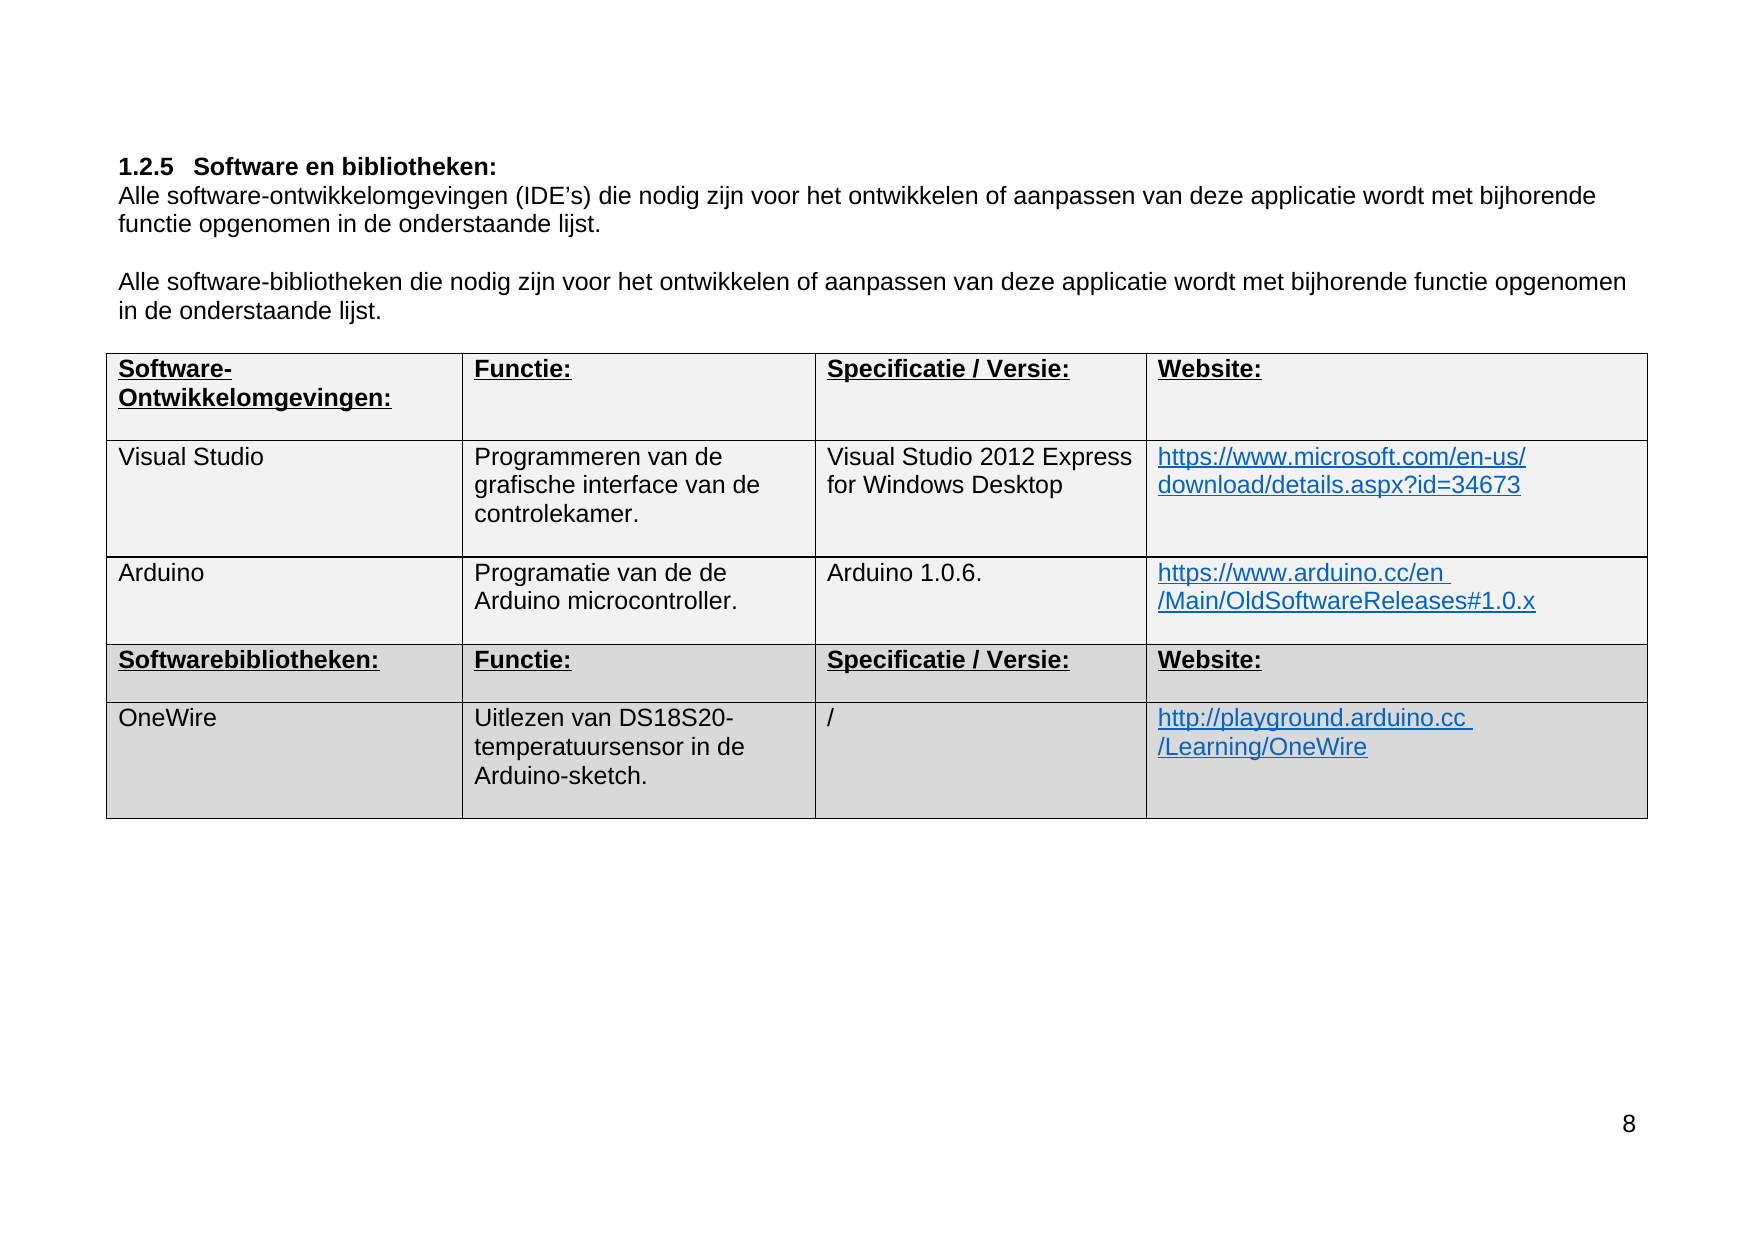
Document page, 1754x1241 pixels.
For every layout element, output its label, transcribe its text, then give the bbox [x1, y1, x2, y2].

table_cell Programmeren van de grafische interface van de controlekamer. [463, 441, 815, 556]
table_cell Arduino [107, 558, 462, 644]
table_cell Visual Studio 2012 Express for Windows Desktop [816, 441, 1146, 556]
table_cell Functie: [463, 645, 815, 702]
table_header Functie: [463, 354, 815, 440]
table_cell Visual Studio [107, 441, 462, 556]
table_cell https://www.microsoft.com/en-us/download/details.aspx?id=34673 [1147, 441, 1647, 556]
table_cell https://www.arduino.cc/en /Main/OldSoftwareReleases#1.0.x [1147, 558, 1647, 644]
table_cell / [816, 703, 1146, 818]
table_header Website: [1147, 354, 1647, 440]
table_cell OneWire [107, 703, 462, 818]
table_cell Programatie van de de Arduino microcontroller. [463, 558, 815, 644]
text Alle software-ontwikkelomgevingen (IDE’s) die nodig zijn voor het ontwikkelen of aanpassen van deze applicatie wordt met bijhorende functie opgenomen in de onderstaande lijst. [118, 181, 1636, 238]
table_cell http://playground.arduino.cc /Learning/OneWire [1147, 703, 1647, 818]
table_cell Softwarebibliotheken: [107, 645, 462, 702]
table_cell Uitlezen van DS18S20-temperatuursensor in de Arduino-sketch. [463, 703, 815, 818]
text Alle software-bibliotheken die nodig zijn voor het ontwikkelen of aanpassen van deze applicatie wordt met bijhorende functie opgenomen in de onderstaande lijst. [118, 267, 1636, 324]
subtitle Software en bibliotheken: [118, 152, 1636, 181]
table_header Software-Ontwikkelomgevingen: [107, 354, 462, 440]
table_header Specificatie / Versie: [816, 354, 1146, 440]
table_cell Specificatie / Versie: [816, 645, 1146, 702]
table_cell Arduino 1.0.6. [816, 558, 1146, 644]
table_cell Website: [1147, 645, 1647, 702]
